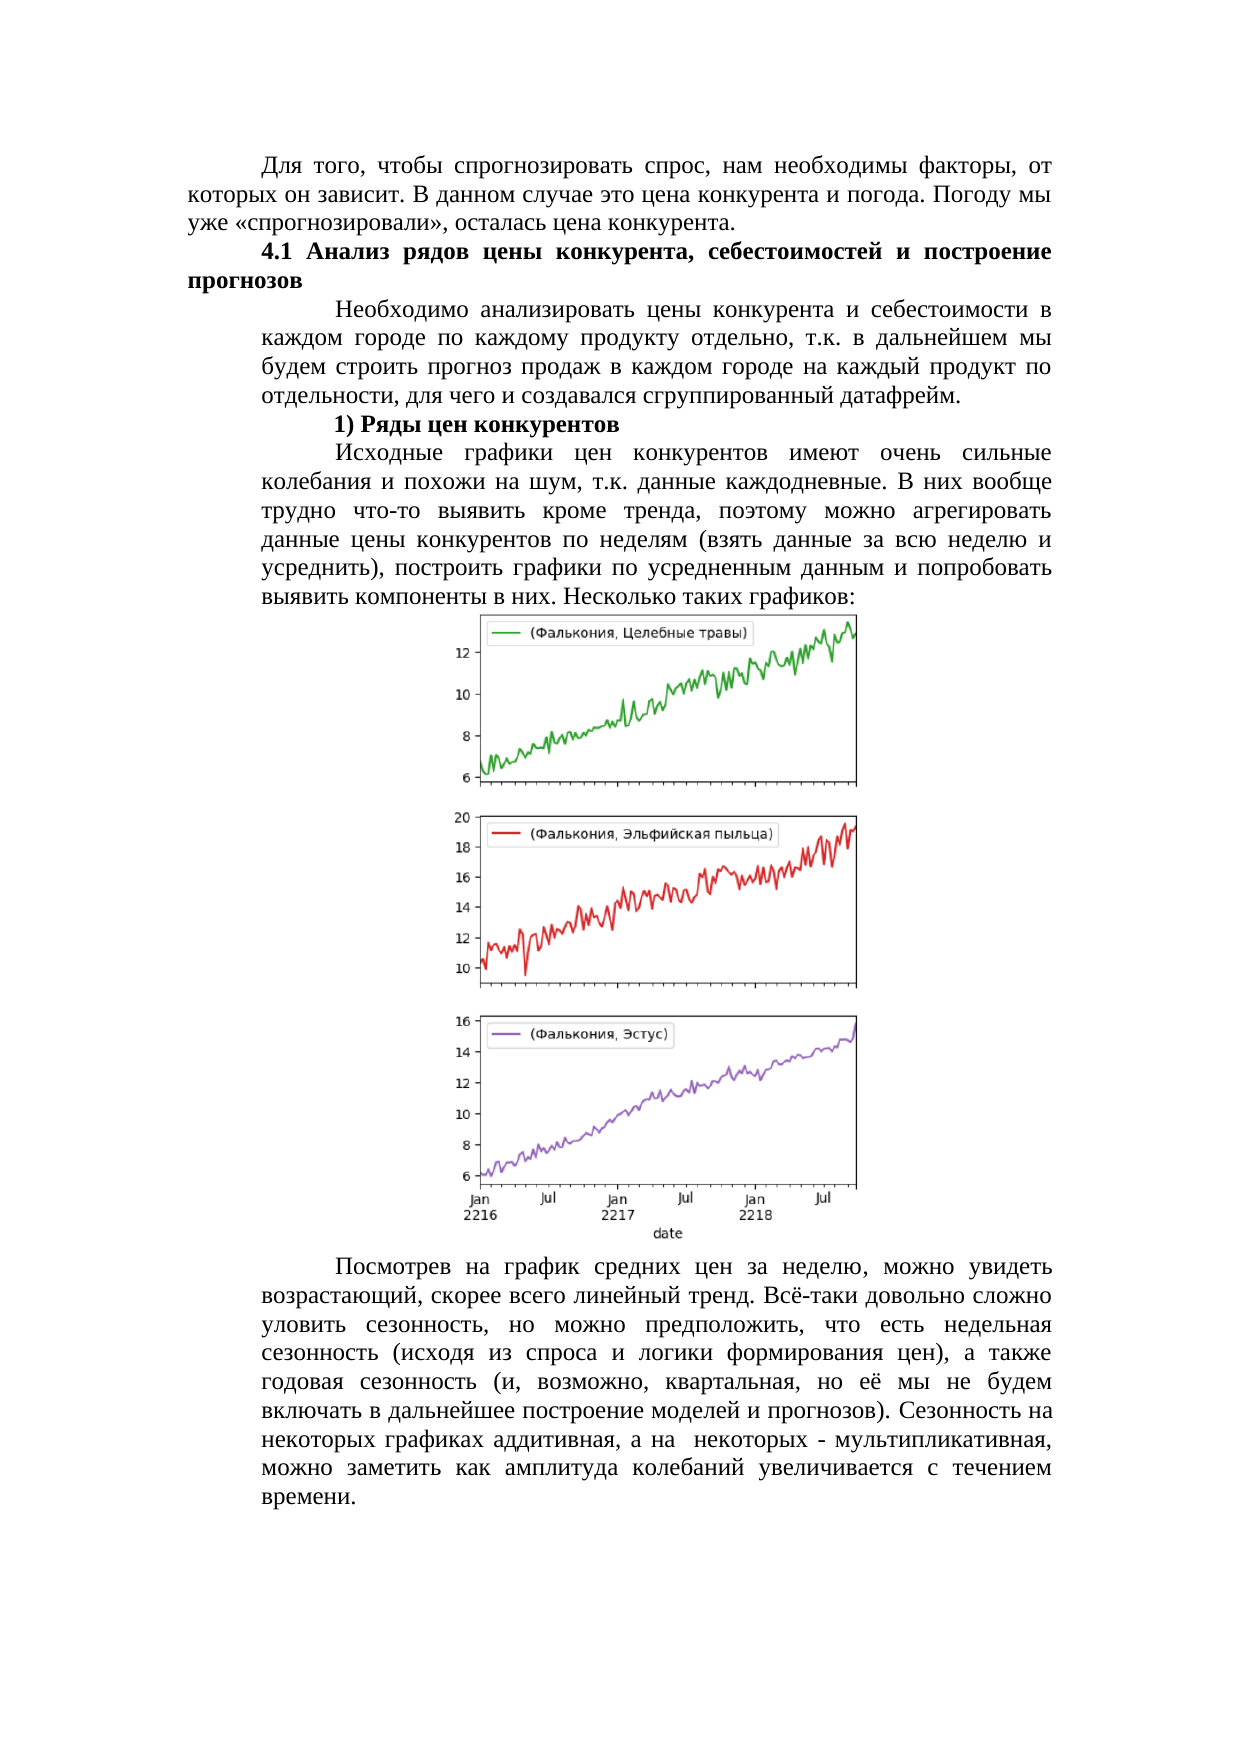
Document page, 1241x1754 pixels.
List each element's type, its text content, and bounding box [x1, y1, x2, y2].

picture [450, 610, 864, 1252]
list Посмотрев на график средних цен за неделю, можно увидеть возрастающий, скорее всего линейный тренд. Всё-таки довольно сложно уловить сезонность, но можно предположить, что есть недельная сезонность (исходя из спроса и логики формирования цен), а также годовая сезонность (и, возможно, квартальная, но её мы не будем включать в дальнейшее построение моделей и прогнозов). Сезонность на некоторых графиках аддитивная, а на некоторых - мультипликативная, можно заметить как амплитуда колебаний увеличивается с течением времени. [261, 1251, 1053, 1510]
list Ряды цен конкурентов [333, 409, 1053, 437]
list Исходные графики цен конкурентов имеют очень сильные колебания и похожи на шум, т.к. данные каждодневные. В них вообще трудно что-то выявить кроме тренда, поэтому можно агрегировать данные цены конкурентов по неделям (взять данные за всю неделю и усреднить), построить графики по усредненным данным и попробовать выявить компоненты в них. Несколько таких графиков: [261, 437, 1053, 610]
list Для того, чтобы спрогнозировать спрос, нам необходимы факторы, от которых он зависит. В данном случае это цена конкурента и погода. Погоду мы уже «спрогнозировали», осталась цена конкурента. [187, 150, 1053, 236]
list Необходимо анализировать цены конкурента и себестоимости в каждом городе по каждому продукту отдельно, т.к. в дальнейшем мы будем строить прогноз продаж в каждом городе на каждый продукт по отдельности, для чего и создавался сгруппированный датафрейм. [261, 294, 1053, 409]
list 4.1 Анализ рядов цены конкурента, себестоимостей и построение прогнозов [187, 236, 1053, 294]
